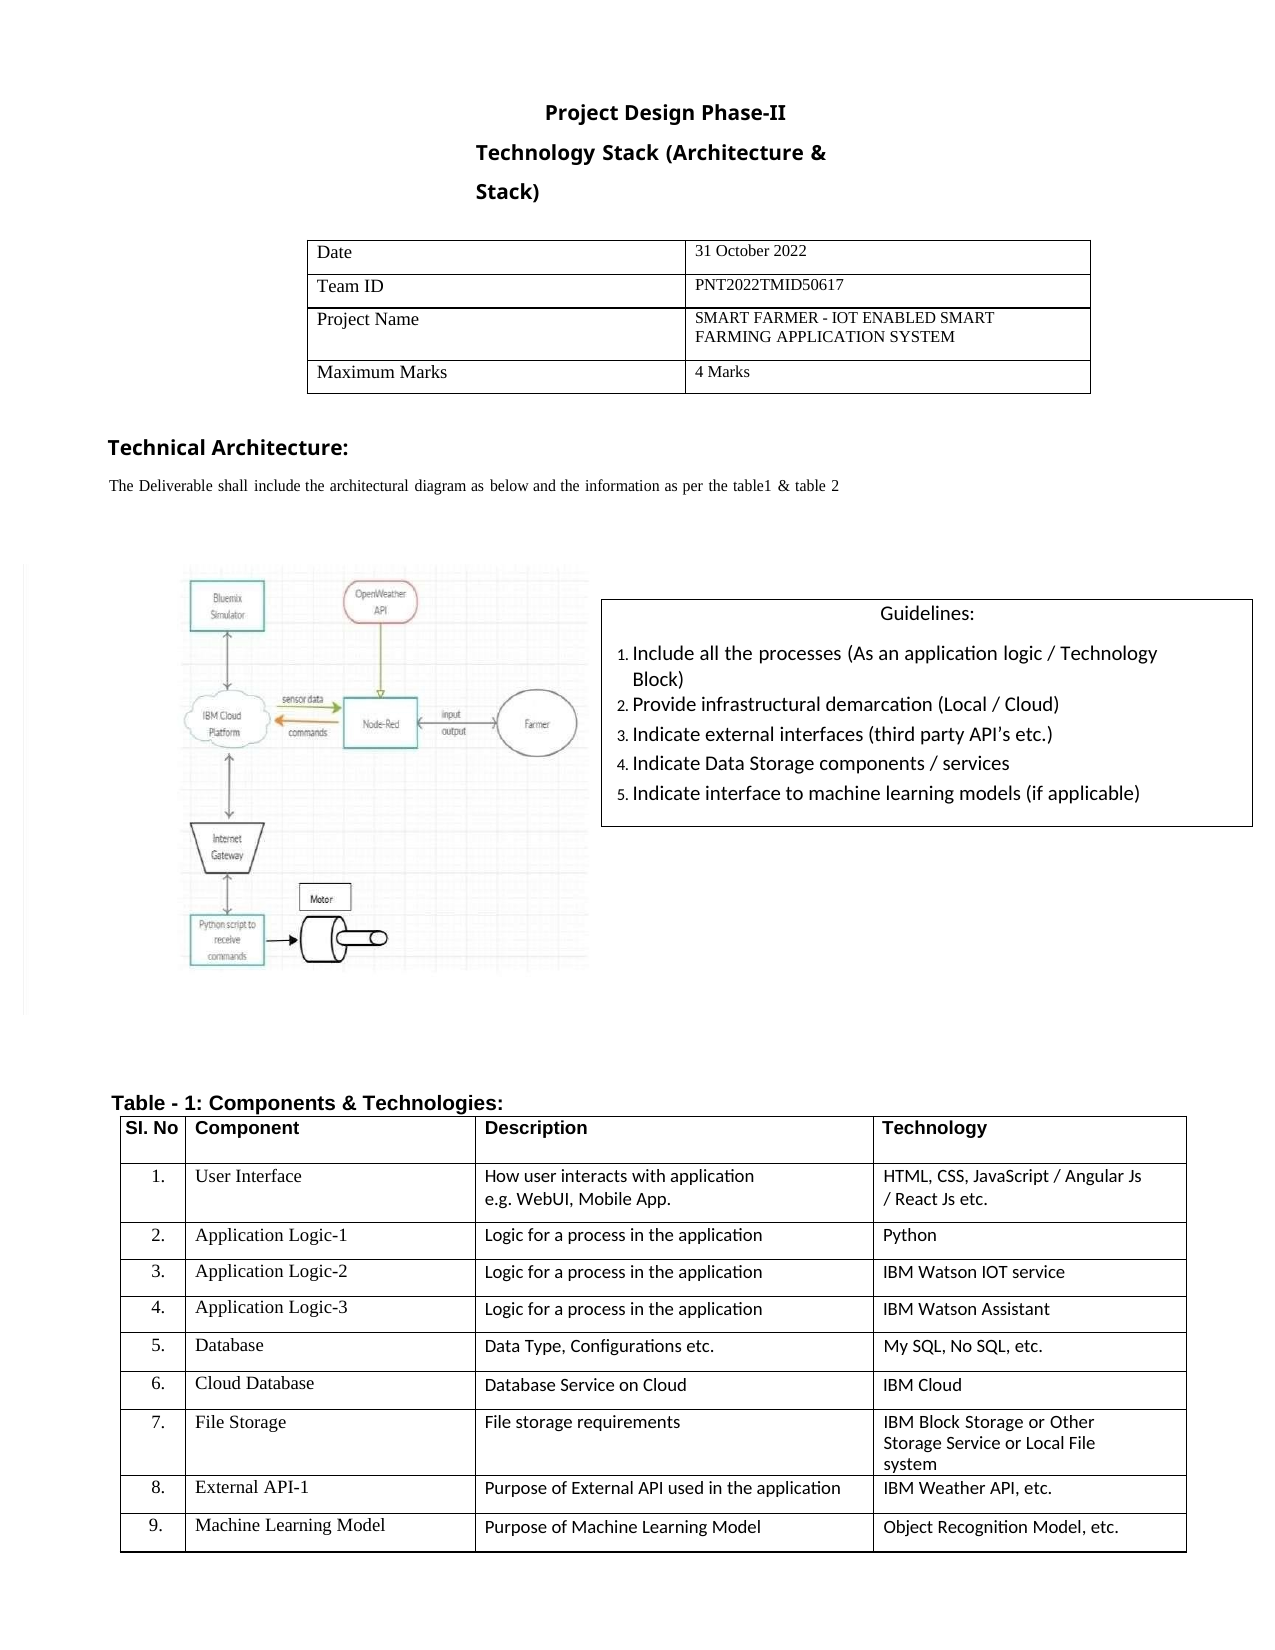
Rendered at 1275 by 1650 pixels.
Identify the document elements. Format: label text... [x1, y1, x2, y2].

table_cell External API-1 [186, 1476, 475, 1513]
table_cell Application Logic-1 [186, 1223, 475, 1259]
text The Deliverable shall include the architectural diagram as below and the information as per the table1 & table 2 [109, 476, 1264, 495]
table_header Technology [874, 1117, 1186, 1163]
table_cell Application Logic-2 [186, 1260, 475, 1296]
table_header SI. No [121, 1117, 185, 1163]
table_cell 7. [121, 1410, 185, 1474]
table_cell Cloud Database [186, 1372, 475, 1409]
table_cell 8. [121, 1476, 185, 1513]
table_header Description [476, 1117, 873, 1163]
text Table - 1: Components & Technologies: [111, 1091, 1264, 1115]
table_cell Maximum Marks [308, 361, 685, 393]
picture [23, 564, 590, 1015]
table_cell Machine Learning Model [186, 1514, 475, 1551]
table_cell File storage requirements [476, 1410, 873, 1474]
table_cell 1. [121, 1164, 185, 1222]
table_cell Purpose of External API used in the application [476, 1476, 873, 1513]
table_header Component [186, 1117, 475, 1163]
table_cell 6. [121, 1372, 185, 1409]
table_cell File Storage [186, 1410, 475, 1474]
text Project Design Phase-II Technology Stack (Architecture & Stack) [476, 98, 877, 205]
table_header Date [308, 241, 685, 273]
table_cell Database Service on Cloud [476, 1372, 873, 1409]
table_header 31 October 2022 [686, 241, 1090, 273]
table_cell SMART FARMER - IOT ENABLED SMART FARMING APPLICATION SYSTEM [686, 309, 1090, 360]
table_cell Object Recognition Model, etc. [874, 1514, 1186, 1551]
table_cell My SQL, No SQL, etc. [874, 1333, 1186, 1371]
table_cell Team ID [308, 275, 685, 307]
table_cell IBM Watson Assistant [874, 1297, 1186, 1332]
table_cell Purpose of Machine Learning Model [476, 1514, 873, 1551]
text Technical Architecture: [107, 433, 1264, 461]
table_cell 9. [121, 1514, 185, 1551]
table_cell IBM Watson IOT service [874, 1260, 1186, 1296]
table_cell 3. [121, 1260, 185, 1296]
table_cell Logic for a process in the application [476, 1223, 873, 1259]
table_cell IBM Block Storage or Other Storage Service or Local File system [874, 1410, 1186, 1474]
table_cell 2. [121, 1223, 185, 1259]
table_cell Application Logic-3 [186, 1297, 475, 1332]
table_cell User Interface [186, 1164, 475, 1222]
table_cell 4. [121, 1297, 185, 1332]
table_cell Database [186, 1333, 475, 1371]
table_cell 5. [121, 1333, 185, 1371]
table_cell How user interacts with application e.g. WebUI, Mobile App. [476, 1164, 873, 1222]
table_cell Project Name [308, 309, 685, 360]
table_cell 4 Marks [686, 361, 1090, 393]
table_cell IBM Weather API, etc. [874, 1476, 1186, 1513]
table_cell Logic for a process in the application [476, 1297, 873, 1332]
table_cell Logic for a process in the application [476, 1260, 873, 1296]
table_cell Python [874, 1223, 1186, 1259]
table_cell Data Type, Configurations etc. [476, 1333, 873, 1371]
table_cell PNT2022TMID50617 [686, 275, 1090, 307]
table_cell IBM Cloud [874, 1372, 1186, 1409]
table_cell HTML, CSS, JavaScript / Angular Js / React Js etc. [874, 1164, 1186, 1222]
